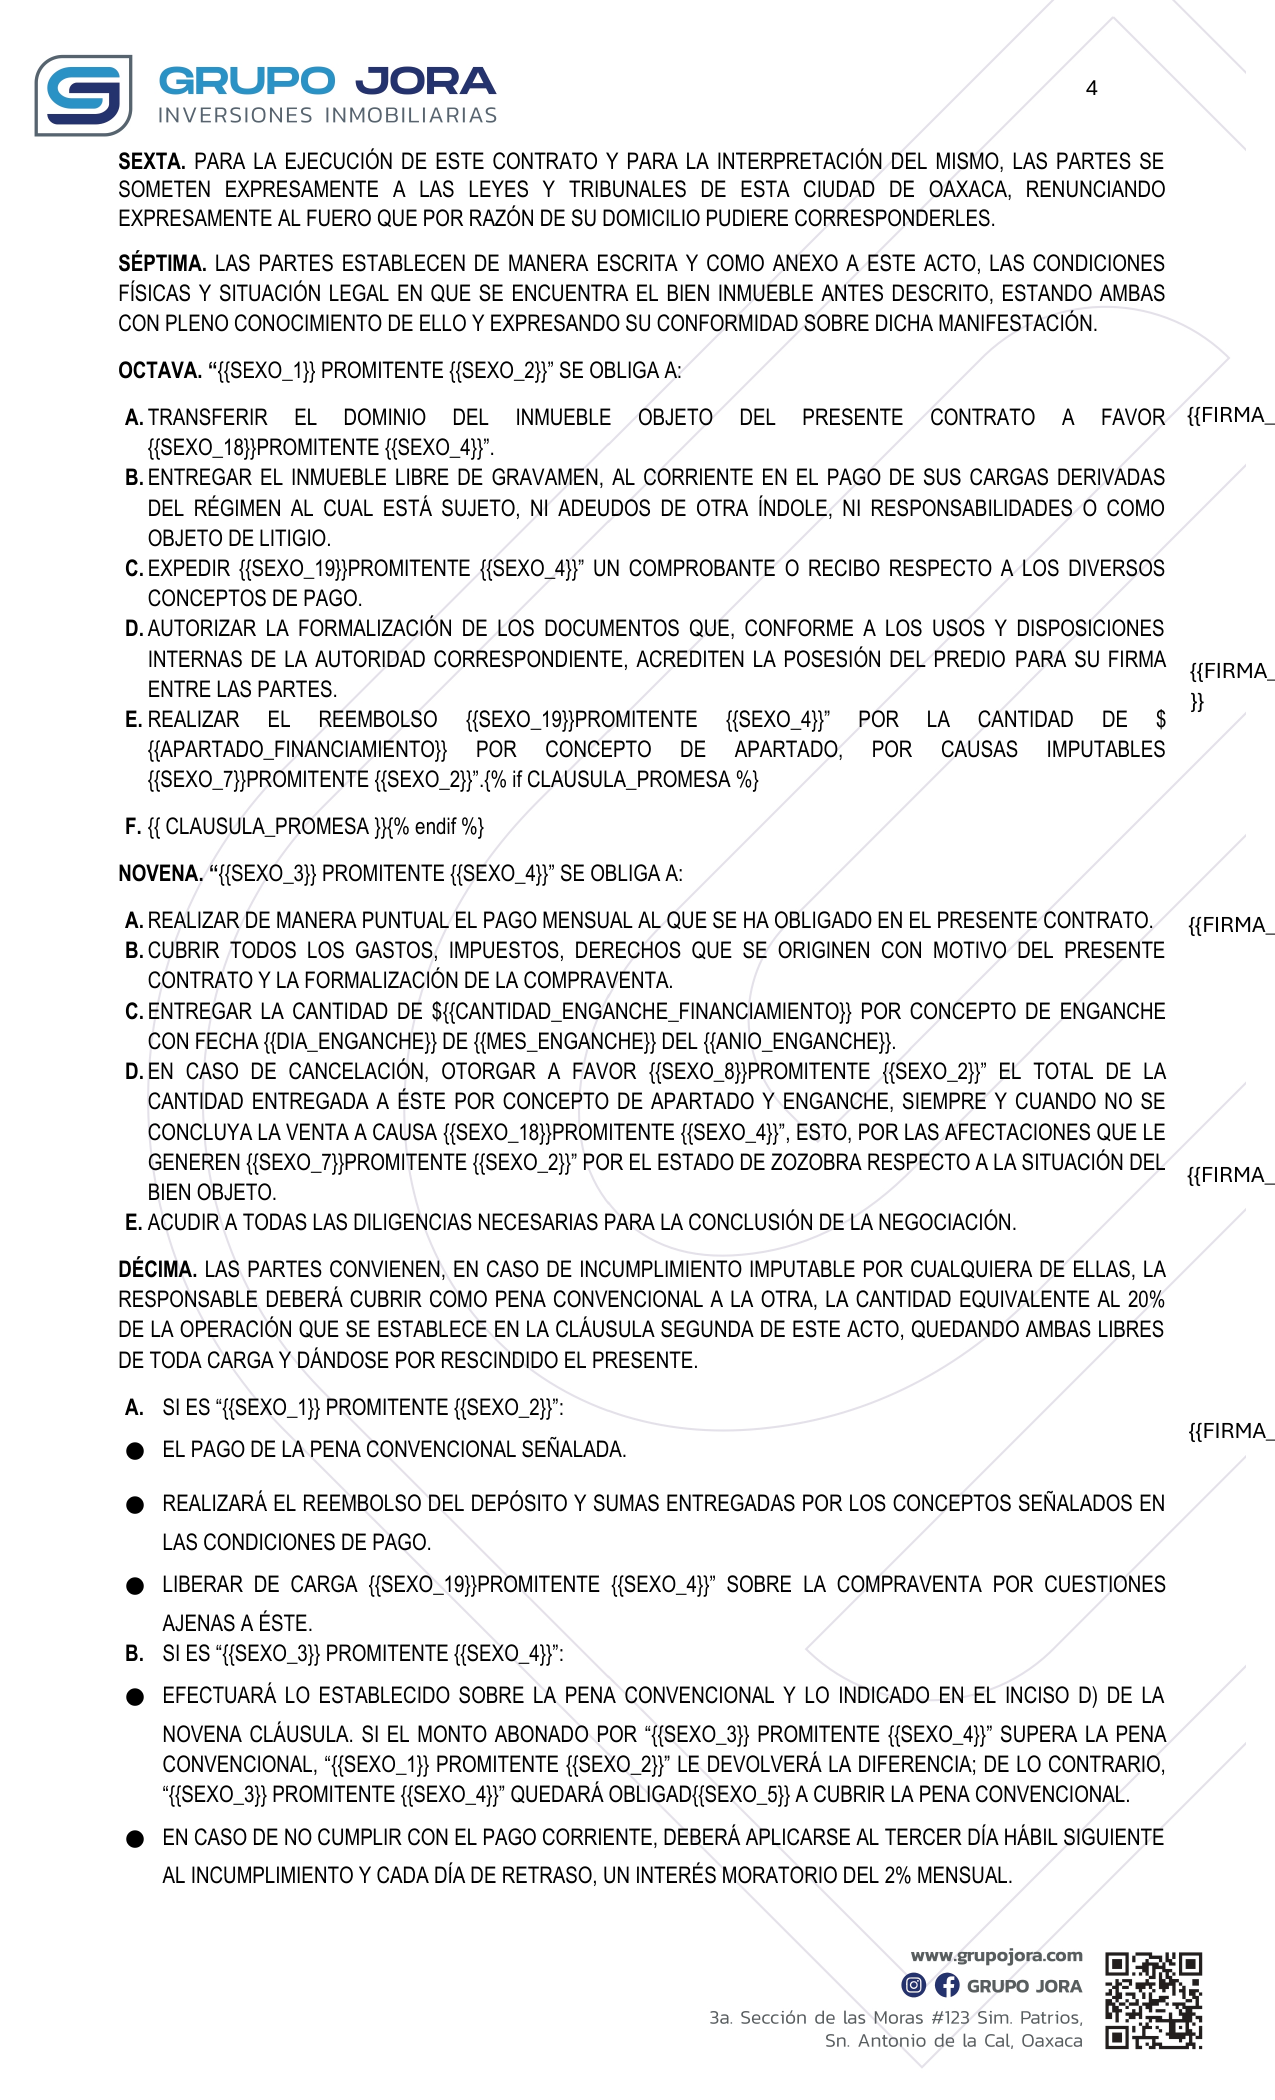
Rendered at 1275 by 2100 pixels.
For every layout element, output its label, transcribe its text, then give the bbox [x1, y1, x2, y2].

list AUTORIZAR LA FORMALIZACIÓN DE LOS DOCUMENTOS QUE, CONFORME A LOS USOS Y DISPOSICIONES INTERNAS DE LA AUTORIDAD CORRESPONDIENTE, ACREDITEN LA POSESIÓN DEL PREDIO PARA SU FIRMA ENTRE LAS PARTES. [125, 615, 1167, 702]
list SI ES “{{SEXO_1}} PROMITENTE {{SEXO_2}}”: [125, 1393, 1167, 1420]
text OCTAVA. “{{SEXO_1}} PROMITENTE {{SEXO_2}}” SE OBLIGA A: [118, 357, 1167, 383]
list ACUDIR A TODAS LAS DILIGENCIAS NECESARIAS PARA LA CONCLUSIÓN DE LA NEGOCIACIÓN. [125, 1209, 1167, 1235]
list REALIZAR DE MANERA PUNTUAL EL PAGO MENSUAL AL QUE SE HA OBLIGADO EN EL PRESENTE CONTRATO. [125, 907, 1167, 933]
text NOVENA. “{{SEXO_3}} PROMITENTE {{SEXO_4}}” SE OBLIGA A: [118, 860, 1167, 886]
list LIBERAR DE CARGA {{SEXO_19}}PROMITENTE {{SEXO_4}}” SOBRE LA COMPRAVENTA POR CUESTIONES AJENAS A ÉSTE. [125, 1559, 1167, 1636]
list TRANSFERIR EL DOMINIO DEL INMUEBLE OBJETO DEL PRESENTE CONTRATO A FAVOR {{SEXO_18}}PROMITENTE {{SEXO_4}}”. [125, 404, 1167, 460]
list CUBRIR TODOS LOS GASTOS, IMPUESTOS, DERECHOS QUE SE ORIGINEN CON MOTIVO DEL PRESENTE CONTRATO Y LA FORMALIZACIÓN DE LA COMPRAVENTA. [125, 937, 1167, 994]
list EXPEDIR {{SEXO_19}}PROMITENTE {{SEXO_4}}” UN COMPROBANTE O RECIBO RESPECTO A LOS DIVERSOS CONCEPTOS DE PAGO. [125, 555, 1167, 611]
list ENTREGAR EL INMUEBLE LIBRE DE GRAVAMEN, AL CORRIENTE EN EL PAGO DE SUS CARGAS DERIVADAS DEL RÉGIMEN AL CUAL ESTÁ SUJETO, NI ADEUDOS DE OTRA ÍNDOLE, NI RESPONSABILIDADES O COMO OBJETO DE LITIGIO. [125, 464, 1167, 551]
text DÉCIMA. LAS PARTES CONVIENEN, EN CASO DE INCUMPLIMIENTO IMPUTABLE POR CUALQUIERA DE ELLAS, LA RESPONSABLE DEBERÁ CUBRIR COMO PENA CONVENCIONAL A LA OTRA, LA CANTIDAD EQUIVALENTE AL 20% DE LA OPERACIÓN QUE SE ESTABLECE EN LA CLÁUSULA SEGUNDA DE ESTE ACTO, QUEDANDO AMBAS LIBRES DE TODA CARGA Y DÁNDOSE POR RESCINDIDO EL PRESENTE. [118, 1256, 1167, 1373]
list SI ES “{{SEXO_3}} PROMITENTE {{SEXO_4}}”: [125, 1640, 1167, 1666]
list REALIZAR EL REEMBOLSO {{SEXO_19}}PROMITENTE {{SEXO_4}}” POR LA CANTIDAD DE ${{APARTADO_FINANCIAMIENTO}} POR CONCEPTO DE APARTADO, POR CAUSAS IMPUTABLES {{SEXO_7}}PROMITENTE {{SEXO_2}}”.{% if CLAUSULA_PROMESA %} [125, 706, 1167, 793]
list EL PAGO DE LA PENA CONVENCIONAL SEÑALADA. [125, 1424, 1167, 1471]
list REALIZARÁ EL REEMBOLSO DEL DEPÓSITO Y SUMAS ENTREGADAS POR LOS CONCEPTOS SEÑALADOS EN LAS CONDICIONES DE PAGO. [125, 1478, 1167, 1555]
picture [0, 0, 1246, 2100]
list ENTREGAR LA CANTIDAD DE ${{CANTIDAD_ENGANCHE_FINANCIAMIENTO}} POR CONCEPTO DE ENGANCHE CON FECHA {{DIA_ENGANCHE}} DE {{MES_ENGANCHE}} DEL {{ANIO_ENGANCHE}}. [125, 998, 1167, 1054]
list {{ CLAUSULA_PROMESA }}{% endif %} [125, 813, 1167, 839]
list EN CASO DE CANCELACIÓN, OTORGAR A FAVOR {{SEXO_8}}PROMITENTE {{SEXO_2}}” EL TOTAL DE LA CANTIDAD ENTREGADA A ÉSTE POR CONCEPTO DE APARTADO Y ENGANCHE, SIEMPRE Y CUANDO NO SE CONCLUYA LA VENTA A CAUSA {{SEXO_18}}PROMITENTE {{SEXO_4}}”, ESTO, POR LAS AFECTACIONES QUE LE GENEREN {{SEXO_7}}PROMITENTE {{SEXO_2}}” POR EL ESTADO DE ZOZOBRA RESPECTO A LA SITUACIÓN DEL BIEN OBJETO. [125, 1058, 1167, 1205]
text SÉPTIMA. LAS PARTES ESTABLECEN DE MANERA ESCRITA Y COMO ANEXO A ESTE ACTO, LAS CONDICIONES FÍSICAS Y SITUACIÓN LEGAL EN QUE SE ENCUENTRA EL BIEN INMUEBLE ANTES DESCRITO, ESTANDO AMBAS CON PLENO CONOCIMIENTO DE ELLO Y EXPRESANDO SU CONFORMIDAD SOBRE DICHA MANIFESTACIÓN. [118, 250, 1167, 336]
text SEXTA. PARA LA EJECUCIÓN DE ESTE CONTRATO Y PARA LA INTERPRETACIÓN DEL MISMO, LAS PARTES SE SOMETEN EXPRESAMENTE A LAS LEYES Y TRIBUNALES DE ESTA CIUDAD DE OAXACA, RENUNCIANDO EXPRESAMENTE AL FUERO QUE POR RAZÓN DE SU DOMICILIO PUDIERE CORRESPONDERLES. [118, 148, 1167, 231]
